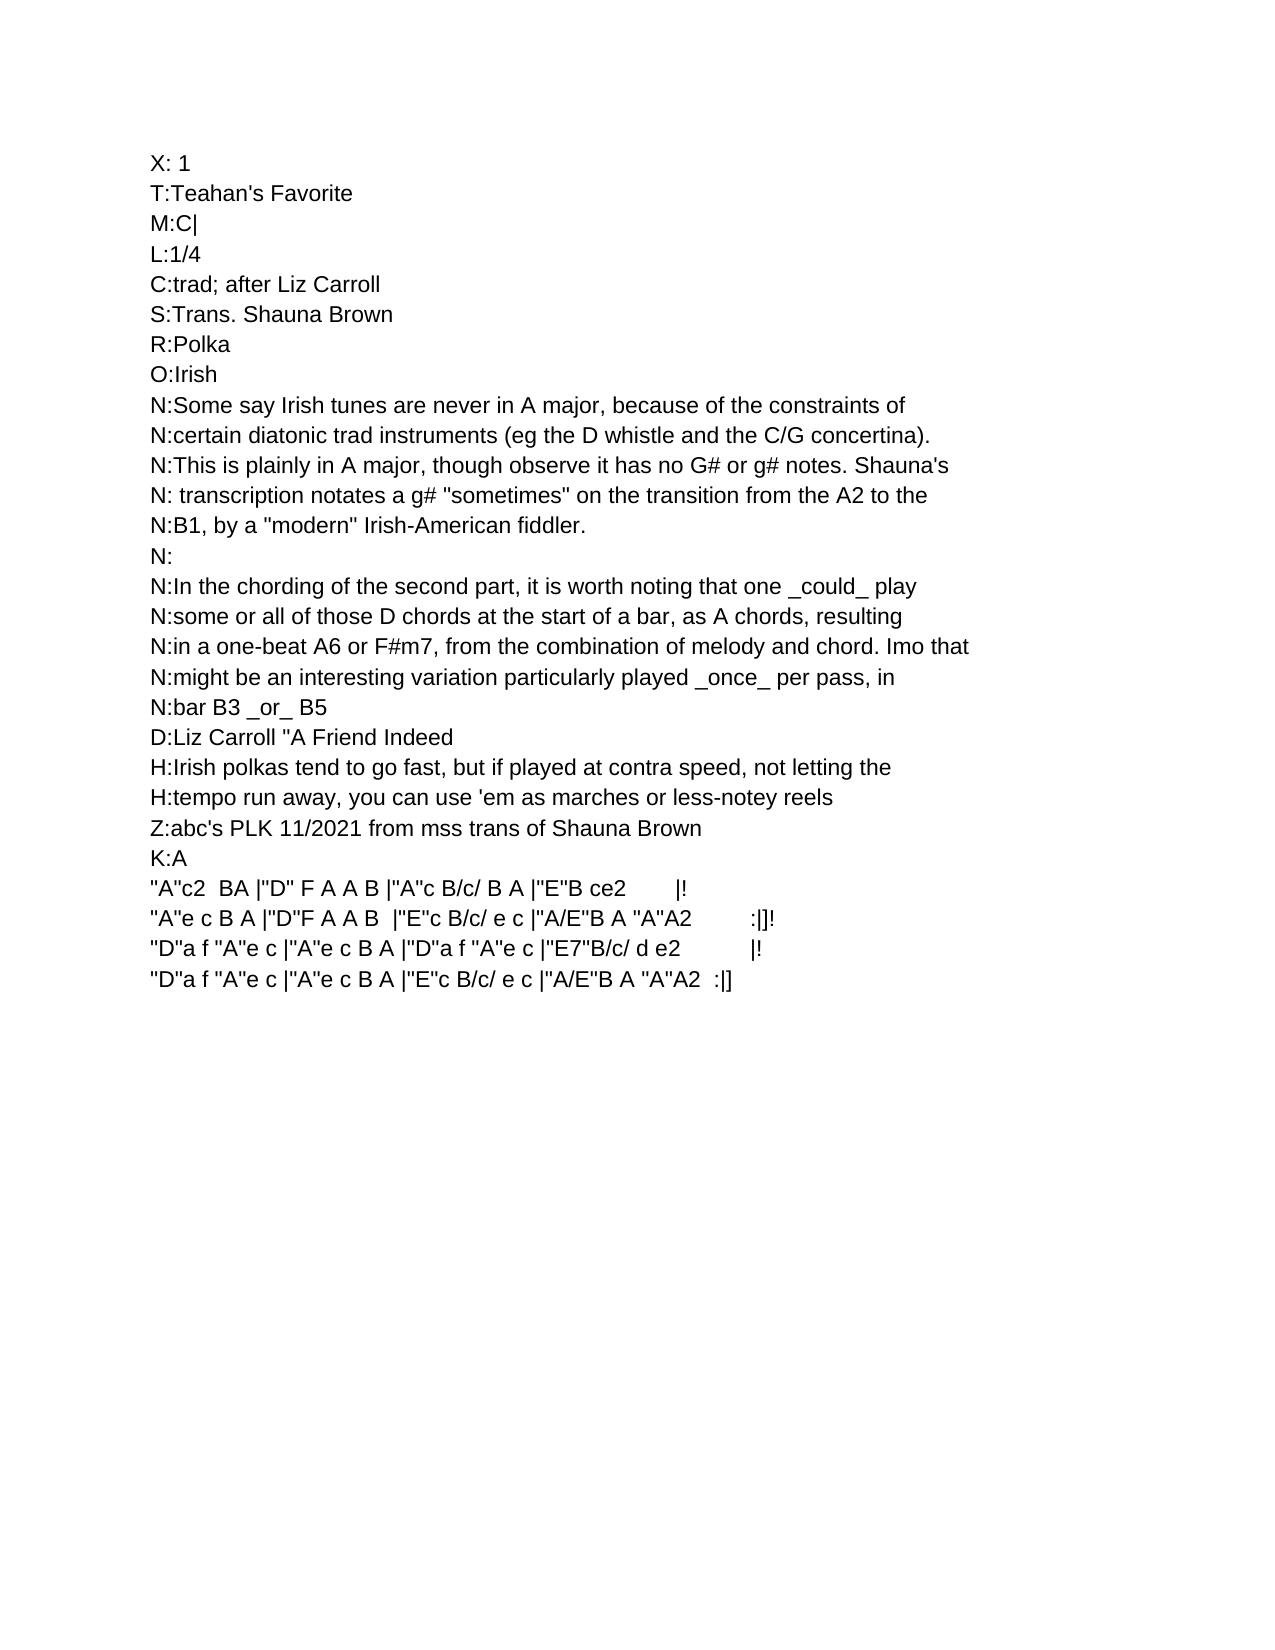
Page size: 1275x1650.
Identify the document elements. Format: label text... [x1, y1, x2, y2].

text "D"a f "A"e c |"A"e c B A |"E"c B/c/ e c |"A/E"B A "A"A2 :|] [150, 966, 1125, 992]
text K:A [150, 845, 1125, 871]
text N:in a one-beat A6 or F#m7, from the combination of melody and chord. Imo that [150, 633, 1125, 660]
text H:tempo run away, you can use 'em as marches or less-notey reels [150, 784, 1125, 811]
text C:trad; after Liz Carroll [150, 271, 1125, 297]
text "D"a f "A"e c |"A"e c B A |"D"a f "A"e c |"E7"B/c/ d e2 |! [150, 935, 1125, 962]
text H:Irish polkas tend to go fast, but if played at contra speed, not letting the [150, 754, 1125, 781]
text N: transcription notates a g# "sometimes" on the transition from the A2 to the [150, 482, 1125, 509]
text N:some or all of those D chords at the start of a bar, as A chords, resulting [150, 603, 1125, 629]
text N:bar B3 _or_ B5 [150, 694, 1125, 720]
text X: 1 [150, 150, 1125, 176]
text N:might be an interesting variation particularly played _once_ per pass, in [150, 663, 1125, 690]
text D:Liz Carroll "A Friend Indeed [150, 724, 1125, 750]
text T:Teahan's Favorite [150, 180, 1125, 207]
text "A"c2 BA |"D" F A A B |"A"c B/c/ B A |"E"B ce2 |! [150, 875, 1125, 901]
text M:C| [150, 210, 1125, 237]
text N:In the chording of the second part, it is worth noting that one _could_ play [150, 573, 1125, 599]
text N:B1, by a "modern" Irish-American fiddler. [150, 512, 1125, 539]
text L:1/4 [150, 241, 1125, 267]
text O:Irish [150, 361, 1125, 388]
text R:Polka [150, 331, 1125, 358]
text S:Trans. Shauna Brown [150, 301, 1125, 327]
text N: [150, 543, 1125, 569]
text N:Some say Irish tunes are never in A major, because of the constraints of [150, 392, 1125, 418]
text "A"e c B A |"D"F A A B |"E"c B/c/ e c |"A/E"B A "A"A2 :|]! [150, 905, 1125, 932]
text N:This is plainly in A major, though observe it has no G# or g# notes. Shauna's [150, 452, 1125, 478]
text Z:abc's PLK 11/2021 from mss trans of Shauna Brown [150, 814, 1125, 841]
text N:certain diatonic trad instruments (eg the D whistle and the C/G concertina). [150, 422, 1125, 448]
